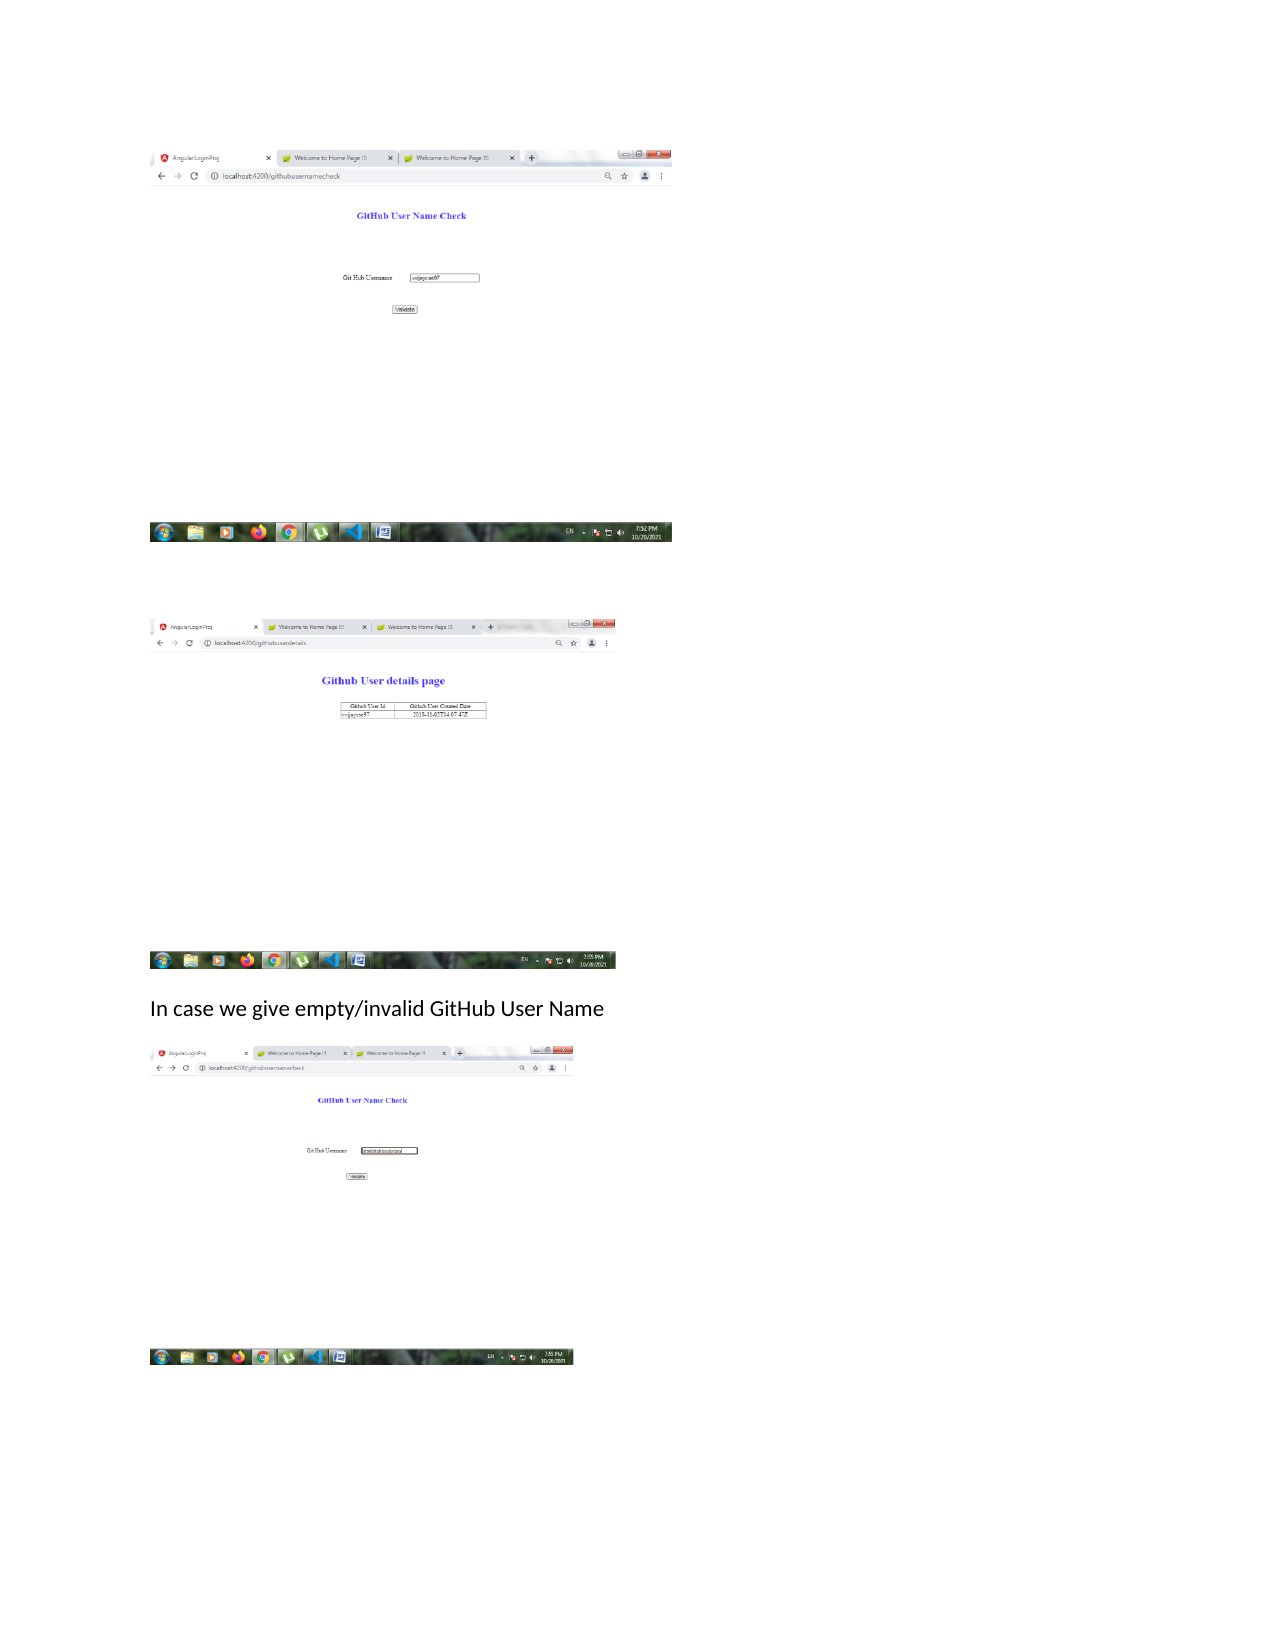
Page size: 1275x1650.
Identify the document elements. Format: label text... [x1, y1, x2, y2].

picture [150, 1046, 574, 1365]
picture [150, 150, 672, 542]
picture [150, 619, 616, 969]
text In case we give empty/invalid GitHub User Name [150, 994, 1125, 1022]
